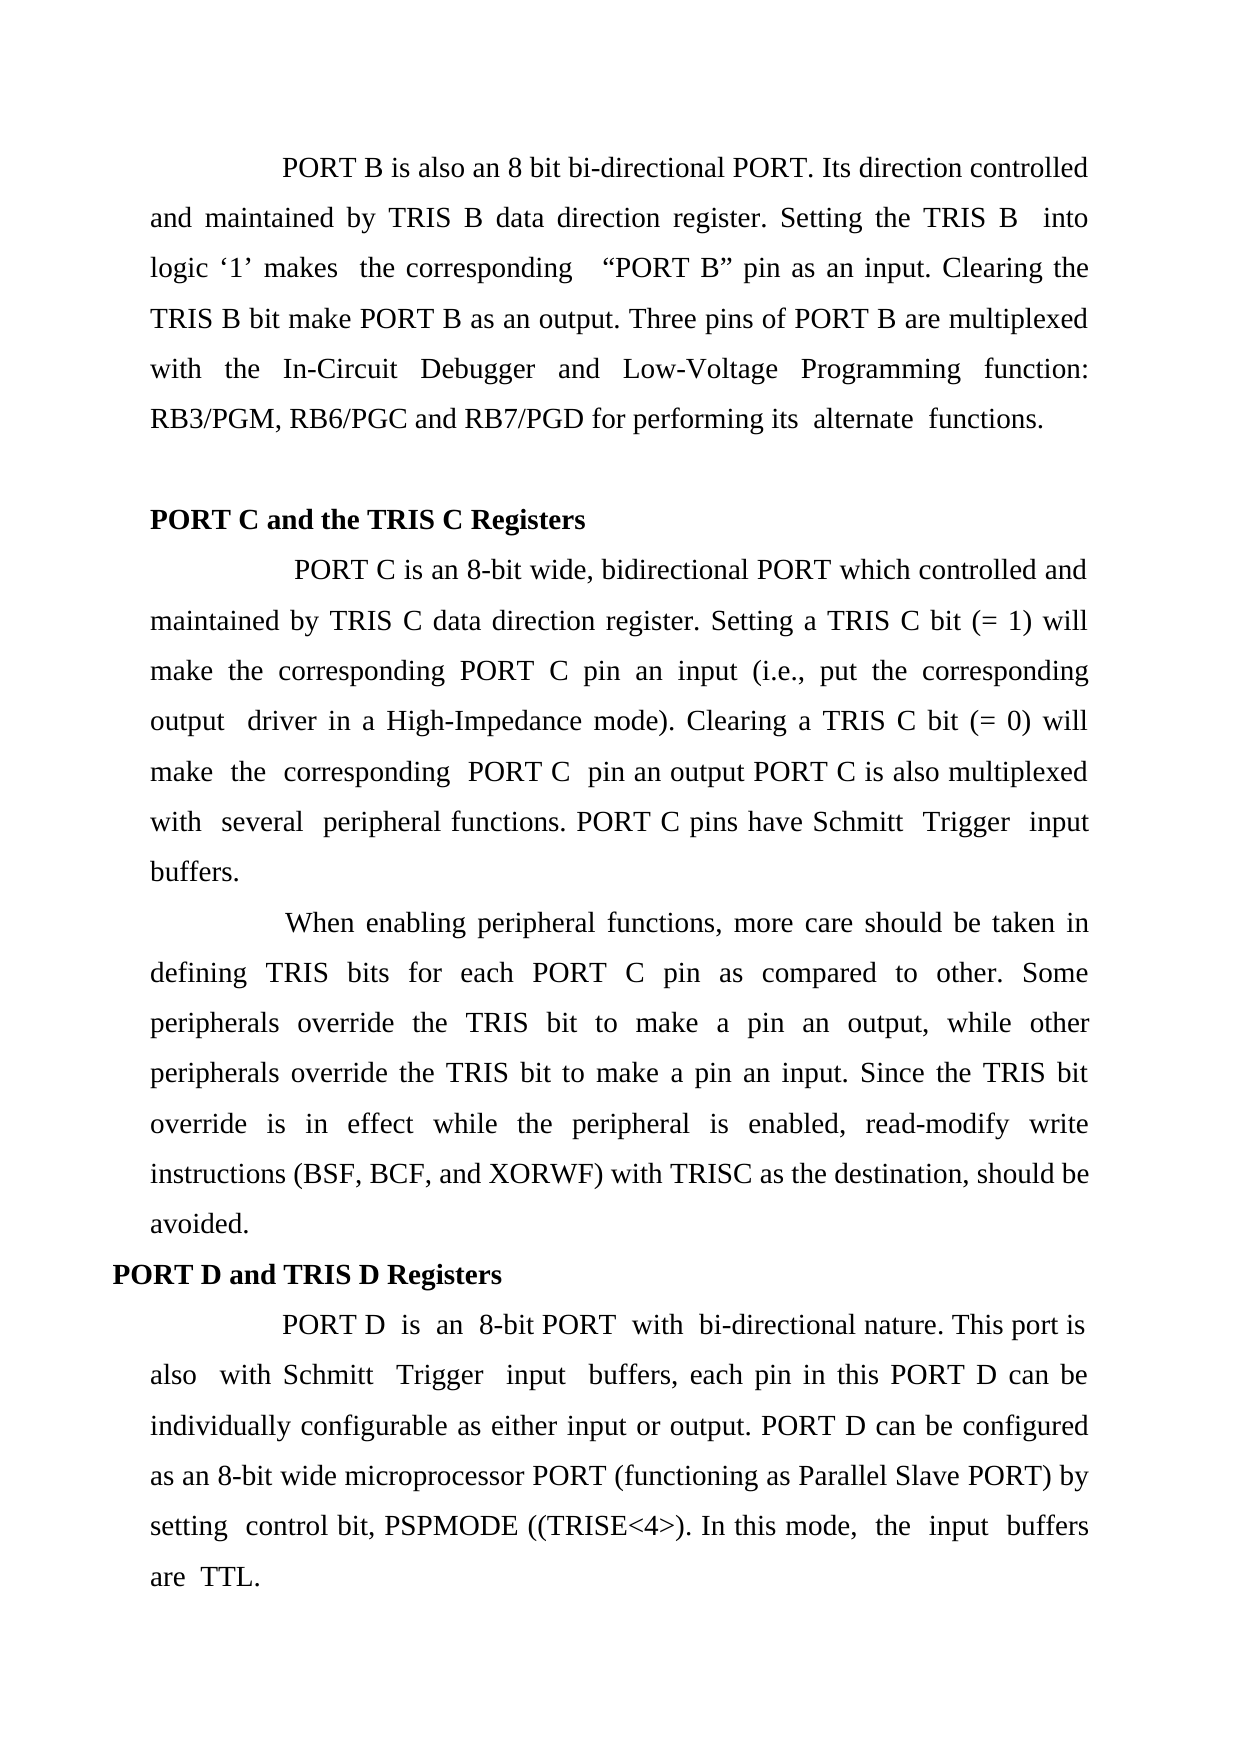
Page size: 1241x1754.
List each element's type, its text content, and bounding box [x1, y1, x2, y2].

text B is also an 8 bit bi-directional PORT. Its direction controlled and maintained by TRIS B data direction register. Setting the TRIS B into logic ‘1’ makes the corresponding “ B” pin as an input. Clearing the TRIS B bit make PORT B as an output. Three pins of B are multiplexed with the In-Circuit Debugger and Low-Voltage Programming function: RB3/PGM, RB6/PGC and RB7/PGD for performing its alternate functions. [150, 150, 1090, 435]
text C and the TRIS C Registers [150, 502, 1090, 536]
text When enabling peripheral functions, more care should be taken in defining TRIS bits for each C pin as compared to other. Some peripherals override the TRIS bit to make a pin an output, while other peripherals override the TRIS bit to make a pin an input. Since the TRIS bit override is in effect while the peripheral is enabled, read-modify write instructions (BSF, BCF, and XORWF) with TRISC as the destination, should be avoided. [150, 905, 1090, 1240]
text D and TRIS D Registers [112, 1257, 1090, 1290]
text D is an 8-bit with bi-directional nature. This port is also with Schmitt Trigger input buffers, each pin in this D can be individually configurable as either input or output. D can be configured as an 8-bit wide microprocessor (functioning as Parallel Slave ) by setting control bit, PSPMODE ((TRISE<4>). In this mode, the input buffers are TTL. [150, 1307, 1090, 1592]
text C is an 8-bit wide, bidirectional which controlled and maintained by TRIS C data direction register. Setting a TRIS C bit (= 1) will make the corresponding C pin an input (i.e., put the corresponding output driver in a High-Impedance mode). Clearing a TRIS C bit (= 0) will make the corresponding C pin an output C is also multiplexed with several peripheral functions. C pins have Schmitt Trigger input buffers. [150, 552, 1090, 888]
